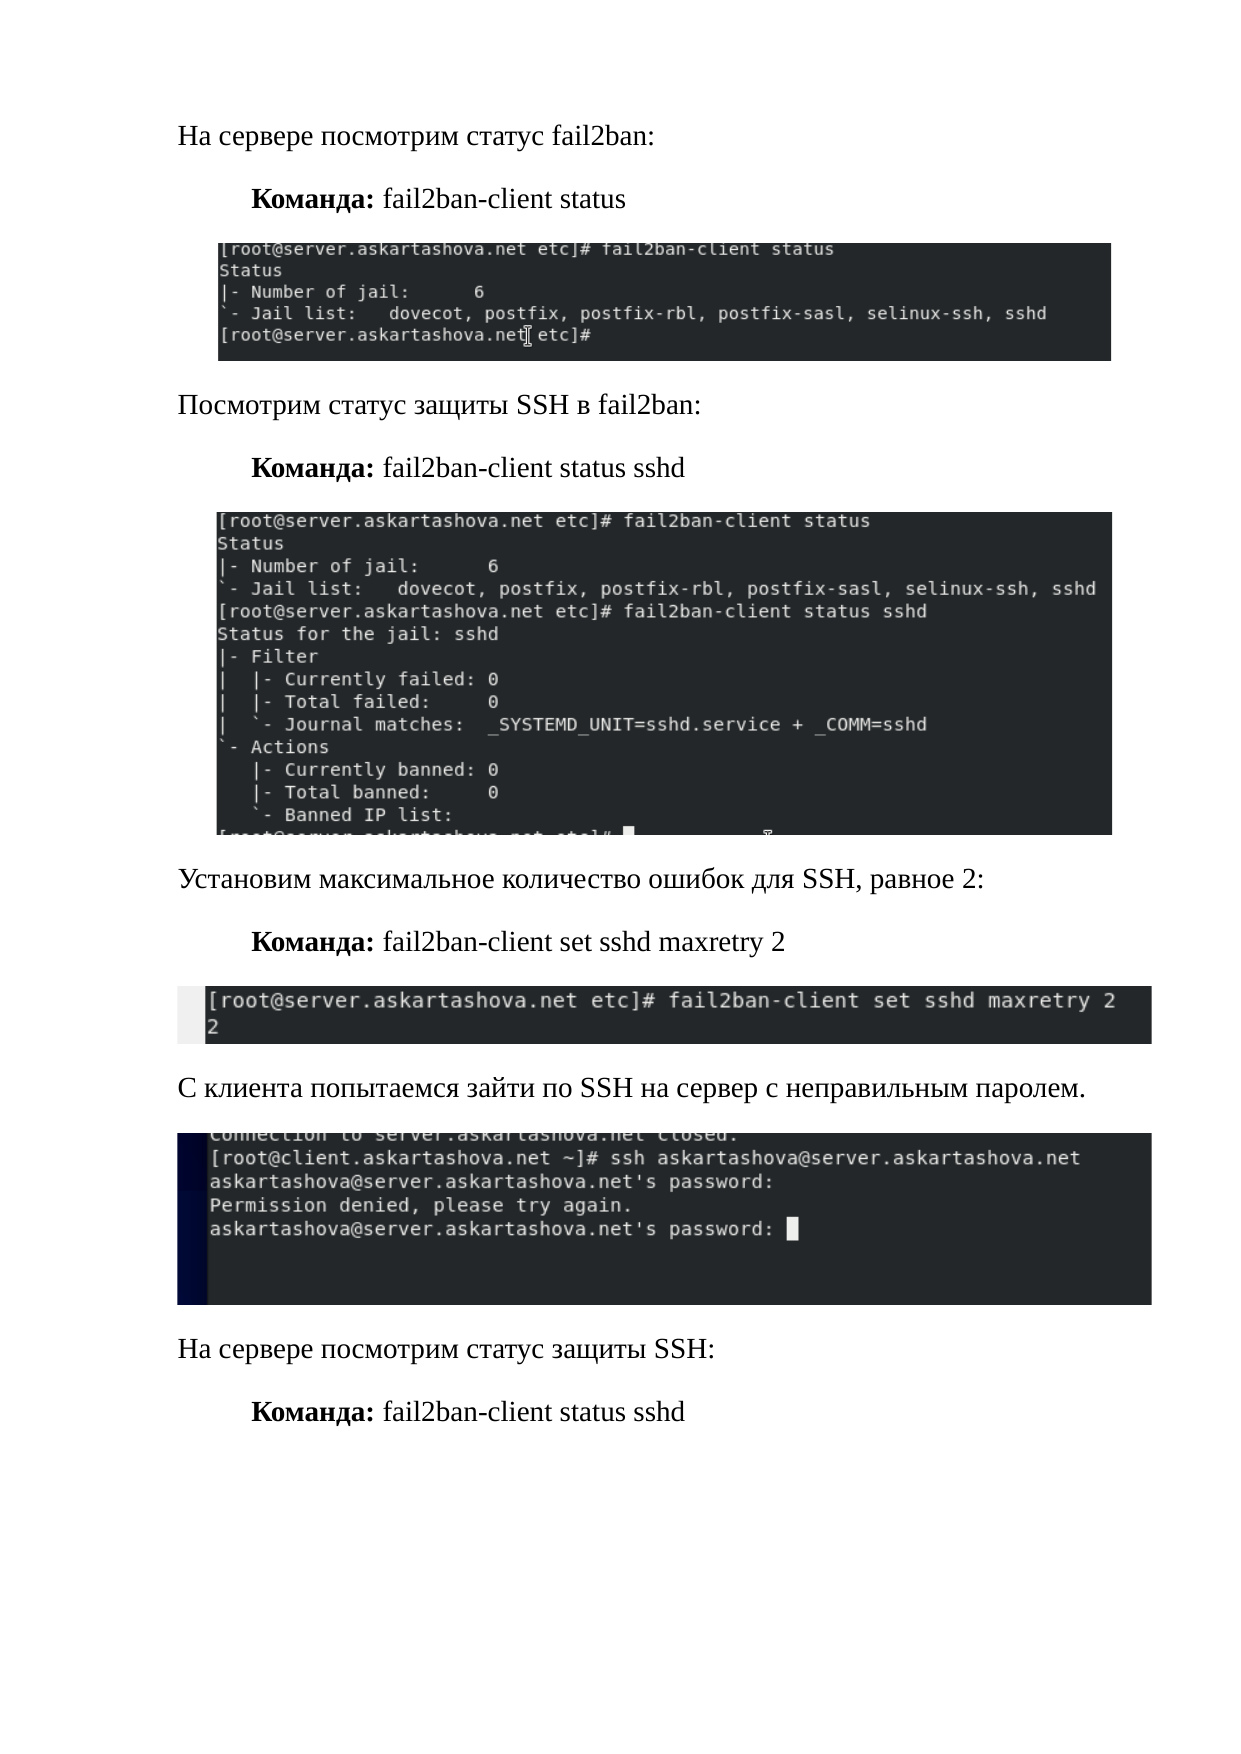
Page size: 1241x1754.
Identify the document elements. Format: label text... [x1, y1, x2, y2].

picture [177, 1133, 1152, 1305]
text Команда: fail2ban-client set sshd maxretry 2 [177, 924, 1152, 957]
text Команда: fail2ban-client status sshd [177, 1394, 1152, 1428]
text С клиента попытаемся зайти по SSH на сервер с неправильным паролем. [177, 1071, 1152, 1104]
text Посмотрим статус защиты SSH в fail2ban: [177, 387, 1152, 421]
picture [216, 512, 1113, 835]
text На сервере посмотрим статус fail2ban: [177, 118, 1152, 152]
text На сервере посмотрим статус защиты SSH: [177, 1332, 1152, 1365]
text Установим максимальное количество ошибок для SSH, равное 2: [177, 861, 1152, 895]
text Команда: fail2ban-client status [177, 181, 1152, 214]
picture [217, 243, 1112, 361]
text Команда: fail2ban-client status sshd [177, 450, 1152, 483]
picture [177, 986, 1152, 1044]
